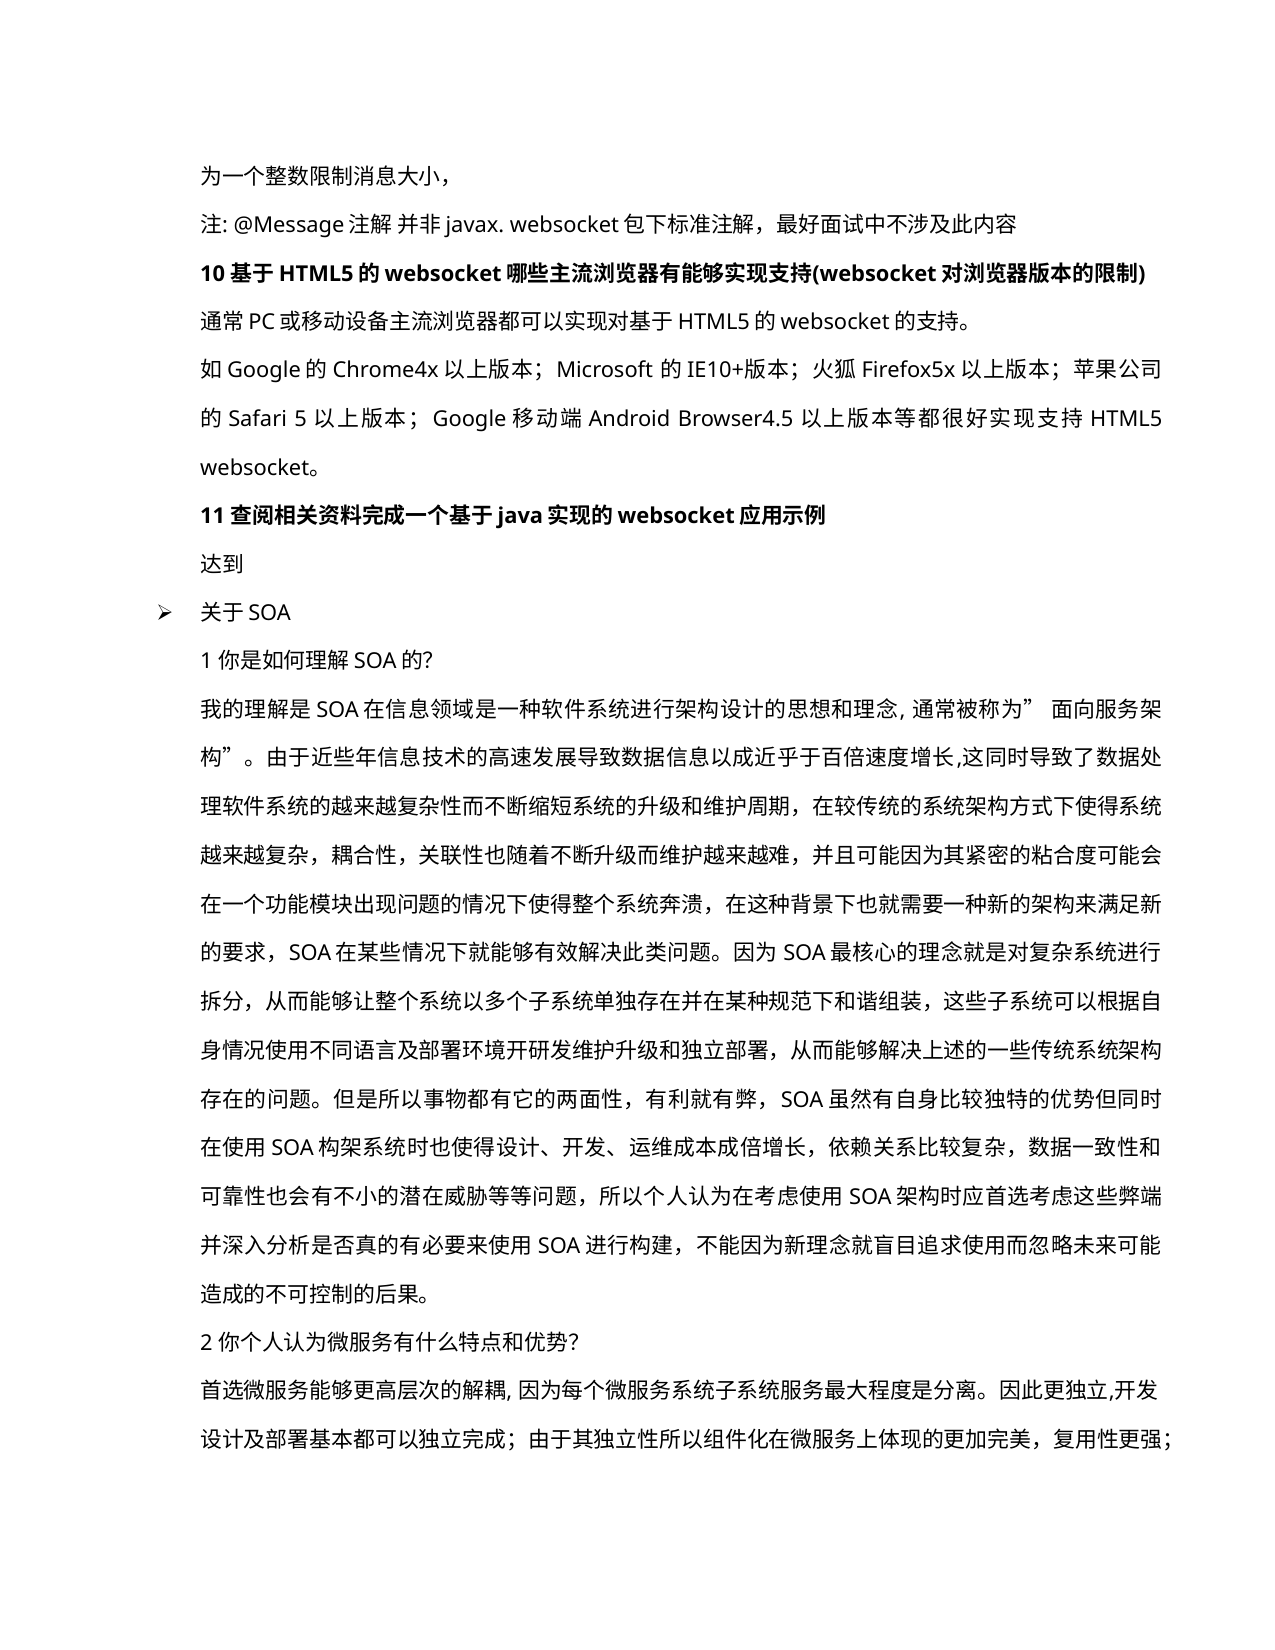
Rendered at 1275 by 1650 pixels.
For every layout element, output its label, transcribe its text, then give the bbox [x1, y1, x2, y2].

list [200, 159, 1162, 191]
list 11 查阅相关资料完成一个基于java实现的websocket应用示例 [200, 498, 1162, 530]
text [200, 1373, 1162, 1454]
list 1 你是如何理解SOA的？ [200, 643, 1162, 675]
list 2 你个人认为微服务有什么特点和优势？ [200, 1324, 1162, 1357]
list 10 基于HTML5的websocket哪些主流浏览器有能够实现支持(websocket对浏览器版本的限制) [200, 255, 1162, 288]
list 注: @Message注解 并非javax. websocket包下标准注解，最好面试中不涉及此内容 [200, 207, 1162, 239]
list 我的理解是SOA在信息领域是一种软件系统进行架构设计的思想和理念, 通常被称为” 面向服务架构”。由于近些年信息技术的高速发展导致数据信息以成近乎于百倍速度增长,这同时导致了数据处理软件系统的越来越复杂性而不断缩短系统的升级和维护周期，在较传统的系统架构方式下使得系统越来越复杂，耦合性，关联性也随着不断升级而维护越来越难，并且可能因为其紧密的粘合度可能会在一个功能模块出现问题的情况下使得整个系统奔溃，在这种背景下也就需要一种新的架构来满足新的要求，SOA在某些情况下就能够有效解决此类问题。因为SOA最核心的理念就是对复杂系统进行拆分，从而能够让整个系统以多个子系统单独存在并在某种规范下和谐组装，这些子系统可以根据自身情况使用不同语言及部署环境开研发维护升级和独立部署，从而能够解决上述的一些传统系统架构存在的问题。但是所以事物都有它的两面性，有利就有弊，SOA虽然有自身比较独特的优势但同时在使用SOA构架系统时也使得设计、开发、运维成本成倍增长，依赖关系比较复杂，数据一致性和可靠性也会有不小的潜在威胁等等问题，所以个人认为在考虑使用SOA架构时应首选考虑这些弊端并深入分析是否真的有必要来使用SOA进行构建，不能因为新理念就盲目追求使用而忽略未来可能造成的不可控制的后果。 [200, 691, 1162, 1309]
list 通常PC或移动设备主流浏览器都可以实现对基于HTML5的websocket的支持。 [200, 304, 1162, 336]
list 达到 [200, 546, 1162, 579]
list 如Google的Chrome4x以上版本；Microsoft 的IE10+版本；火狐Firefox5x以上版本；苹果公司的Safari 5以上版本；Google移动端Android Browser4.5以上版本等都很好实现支持HTML5 websocket。 [200, 352, 1162, 482]
list 关于SOA [156, 594, 1162, 627]
